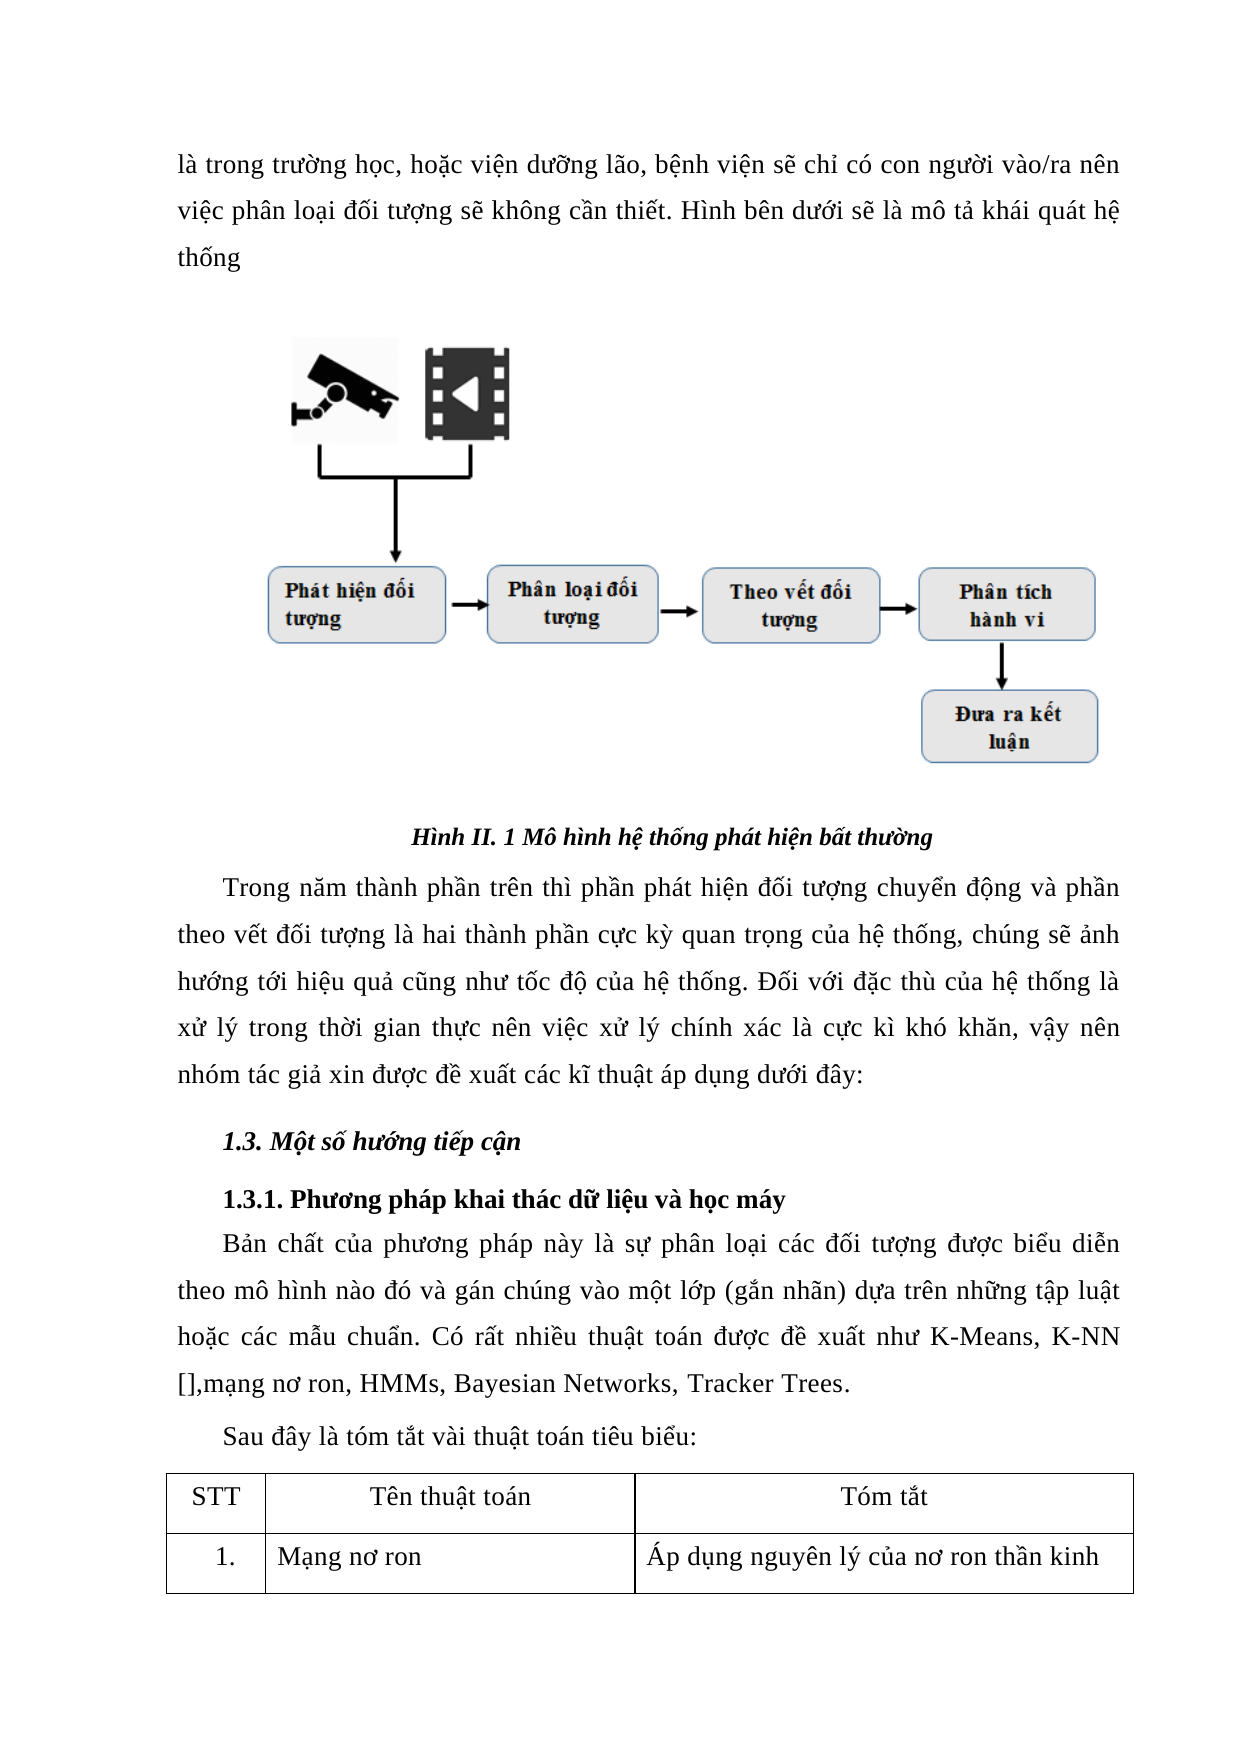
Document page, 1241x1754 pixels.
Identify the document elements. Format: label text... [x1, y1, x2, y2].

table_header STT [167, 1474, 265, 1533]
table_cell Áp dụng nguyên lý của nơ ron thần kinh [636, 1534, 1133, 1593]
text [177, 148, 1122, 272]
subtitle 1.3. Một số hướng tiếp cận [177, 1125, 1122, 1157]
table_cell Mạng nơ ron [266, 1534, 634, 1593]
text Bản chất của phương pháp này là sự phân loại các đối tượng được biểu diễn theo mô hình nào đó và gán chúng vào một lớp (gắn nhãn) dựa trên những tập luật hoặc các mẫu chuẩn. Có rất nhiều thuật toán được đề xuất như K-Means, K-NN [],mạng nơ ron, HMMs, Bayesian Networks, Tracker Trees. [177, 1227, 1122, 1398]
picture [222, 293, 1168, 800]
text Trong năm thành phần trên thì phần phát hiện đối tượng chuyển động và phần theo vết đối tượng là hai thành phần cực kỳ quan trọng của hệ thống, chúng sẽ ảnh hướng tới hiệu quả cũng như tốc độ của hệ thống. Đối với đặc thù của hệ thống là xử lý trong thời gian thực nên việc xử lý chính xác là cực kì khó khăn, vậy nên nhóm tác giả xin được đề xuất các kĩ thuật áp dụng dưới đây: [177, 871, 1122, 1089]
table_cell [167, 1534, 265, 1593]
text Hình II. 1 Mô hình hệ thống phát hiện bất thường [177, 822, 1122, 850]
subtitle 1.3.1. Phương pháp khai thác dữ liệu và học máy [177, 1183, 1122, 1215]
text Sau đây là tóm tắt vài thuật toán tiêu biểu: [177, 1420, 1122, 1451]
table_header Tóm tắt [636, 1474, 1133, 1533]
table_header Tên thuật toán [266, 1474, 634, 1533]
